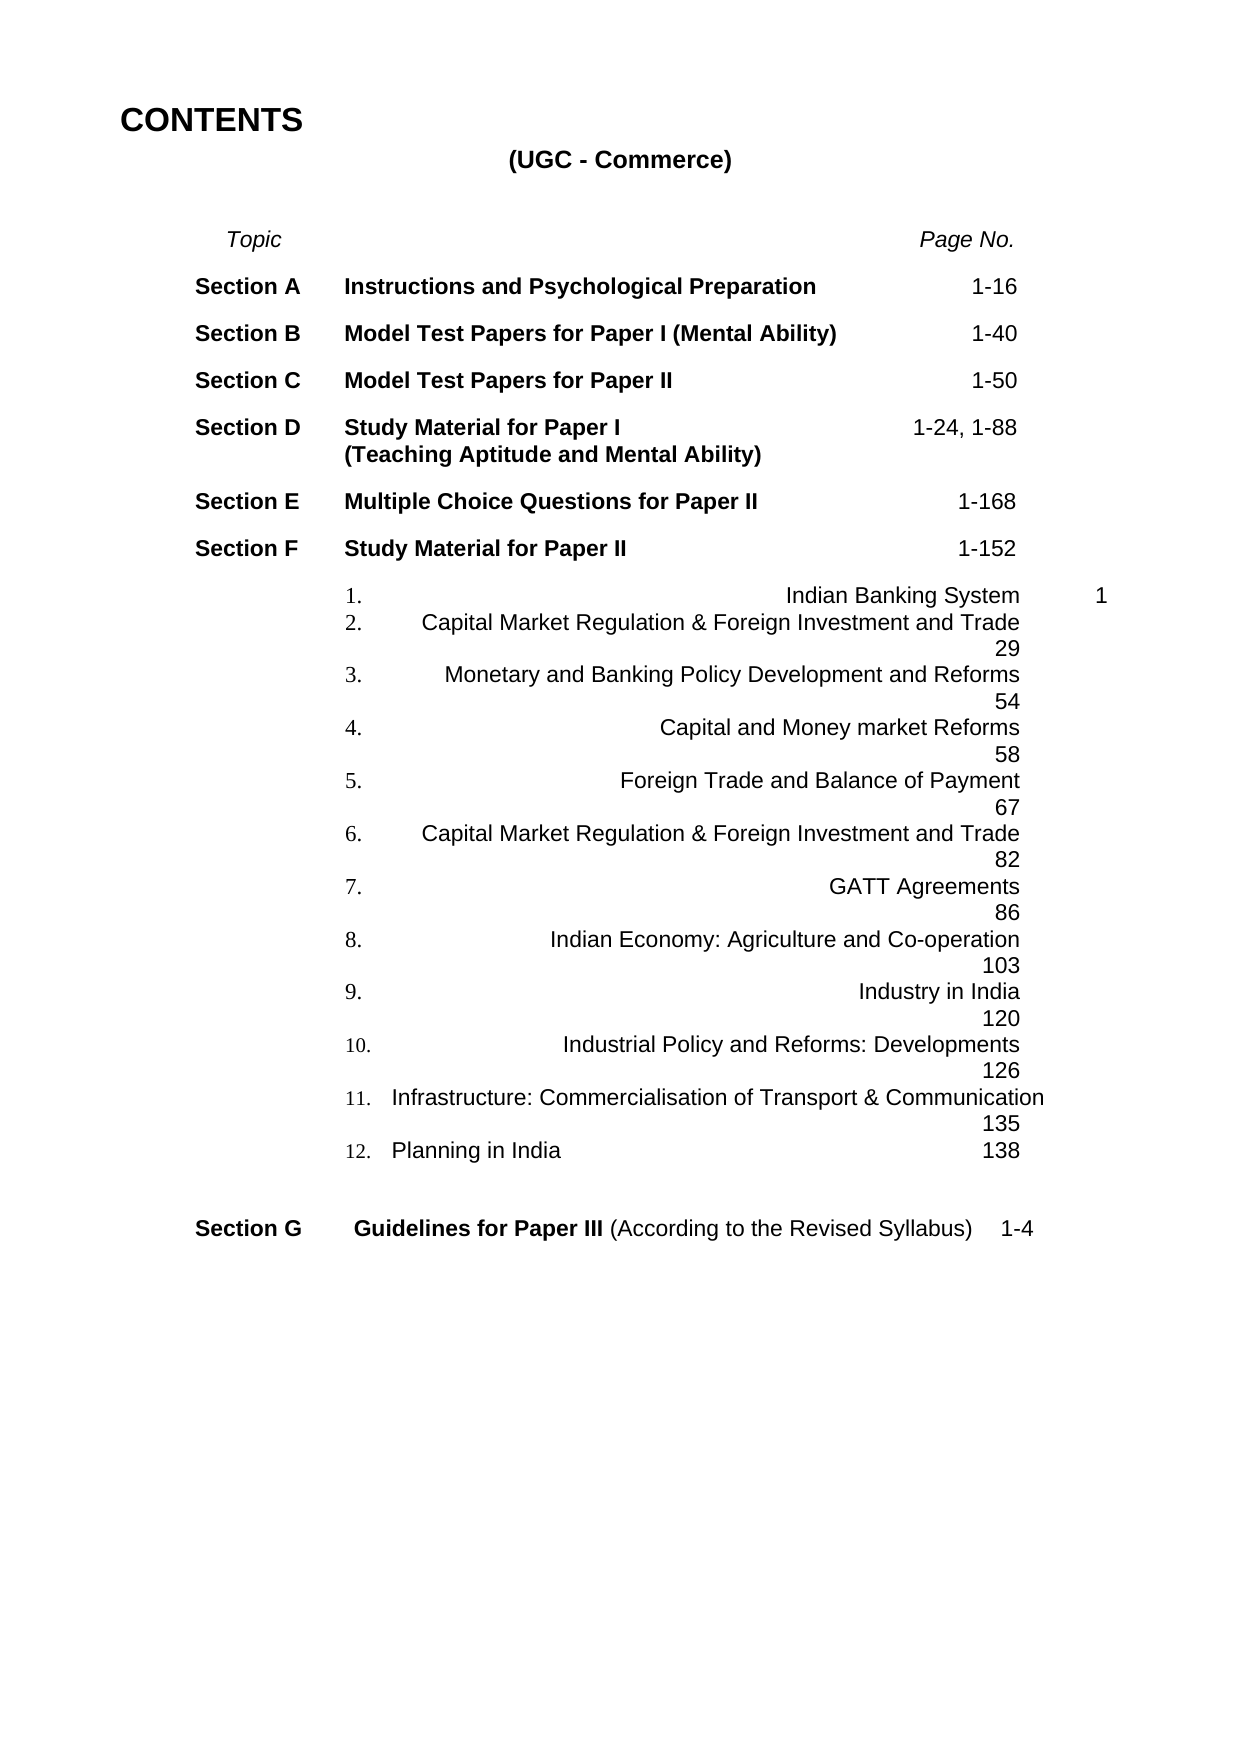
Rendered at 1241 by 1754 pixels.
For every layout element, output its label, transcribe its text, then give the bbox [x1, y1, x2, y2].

text Section C Model Test Papers for Paper II 1-50 [120, 367, 1120, 393]
text Section F Study Material for Paper II 1-152 [120, 535, 1120, 561]
list Indian Economy: Agriculture and Co-operation 103 [345, 926, 1120, 978]
text Section B Model Test Papers for Paper I (Mental Ability) 1-40 [120, 320, 1120, 346]
text Section D Study Material for Paper I 1-24, 1-88 [120, 414, 1120, 441]
text Section E Multiple Choice Questions for Paper II 1-168 [120, 488, 1120, 514]
text Section A Instructions and Psychological Preparation 1-16 [120, 273, 1120, 299]
text Topic Page No. [120, 226, 1120, 252]
list Capital Market Regulation & Foreign Investment and Trade 82 [345, 820, 1120, 873]
list GATT Agreements 86 [345, 873, 1120, 926]
list Capital and Money market Reforms 58 [345, 714, 1120, 767]
list Infrastructure: Commercialisation of Transport & Communication 135 [345, 1084, 1120, 1137]
list Industry in India 120 [345, 978, 1120, 1031]
text (Teaching Aptitude and Mental Ability) [344, 441, 1120, 467]
list Indian Banking System 1 [345, 582, 1120, 609]
list Capital Market Regulation & Foreign Investment and Trade 29 [345, 609, 1120, 661]
text (UGC - Commerce) [120, 145, 1120, 173]
subtitle CONTENTS [120, 100, 1120, 138]
list Industrial Policy and Reforms: Developments 126 [345, 1031, 1120, 1084]
list Monetary and Banking Policy Development and Reforms 54 [345, 661, 1120, 714]
list Foreign Trade and Balance of Payment 67 [345, 767, 1120, 820]
text Section G Guidelines for Paper III (According to the Revised Syllabus) 1-4 [195, 1215, 1121, 1241]
list Planning in India 138 [345, 1137, 1120, 1163]
